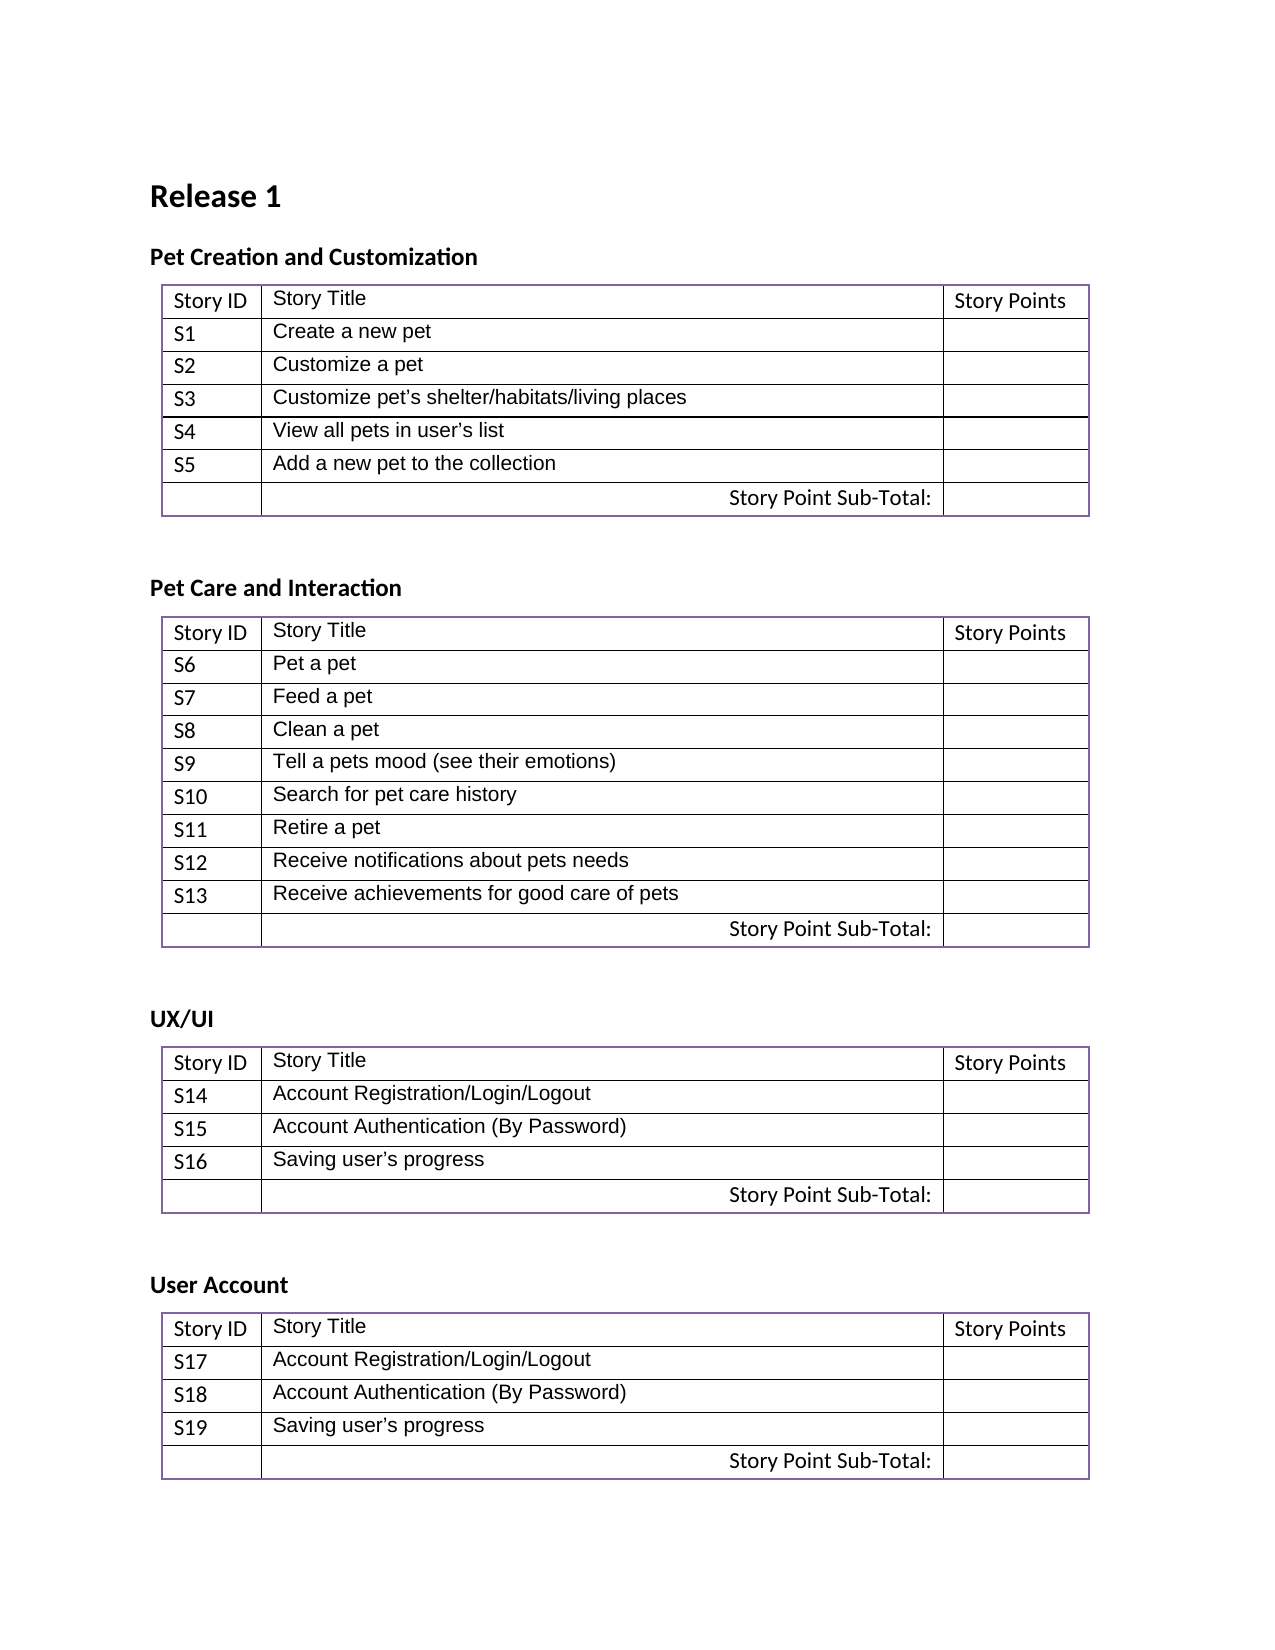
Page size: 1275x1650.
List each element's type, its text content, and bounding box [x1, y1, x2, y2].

table_cell S4 [163, 418, 261, 449]
table_cell S17 [163, 1347, 261, 1379]
table_cell S1 [163, 319, 261, 351]
table_header Story Title [262, 1048, 943, 1080]
table_cell S12 [163, 848, 261, 880]
subtitle Pet Creation and Customization [150, 241, 1125, 271]
table_cell [944, 881, 1088, 913]
table_cell [944, 418, 1088, 449]
table_cell [944, 1347, 1088, 1379]
table_cell [944, 385, 1088, 416]
table_header Story ID [163, 1314, 261, 1346]
table_cell [944, 1180, 1088, 1212]
table_cell [944, 914, 1088, 946]
table_cell Account Authentication (By Password) [262, 1114, 943, 1146]
table_cell [944, 815, 1088, 847]
table_cell Clean a pet [262, 716, 943, 748]
table_header Story ID [163, 1048, 261, 1080]
subtitle Release 1 [150, 175, 1125, 216]
table_cell S14 [163, 1081, 261, 1113]
table_header Story ID [163, 286, 261, 318]
table_cell Customize pet’s shelter/habitats/living places [262, 385, 943, 416]
table_cell [944, 1446, 1088, 1478]
table_cell Customize a pet [262, 352, 943, 383]
table_cell Add a new pet to the collection [262, 450, 943, 482]
table_cell S8 [163, 716, 261, 748]
table_cell S16 [163, 1147, 261, 1179]
table_cell [944, 1147, 1088, 1179]
table_cell Story Point Sub-Total: [262, 483, 943, 515]
table_cell View all pets in user’s list [262, 418, 943, 449]
table_cell Create a new pet [262, 319, 943, 351]
table_cell S3 [163, 385, 261, 416]
table_cell Receive achievements for good care of pets [262, 881, 943, 913]
table_header Story Points [944, 618, 1088, 649]
table_cell [944, 651, 1088, 682]
table_header Story ID [163, 618, 261, 649]
table_cell Saving user’s progress [262, 1147, 943, 1179]
table_cell Story Point Sub-Total: [262, 1446, 943, 1478]
table_cell S18 [163, 1380, 261, 1412]
table_header Story Title [262, 618, 943, 649]
table_header Story Points [944, 1314, 1088, 1346]
subtitle User Account [150, 1269, 1125, 1299]
table_cell S7 [163, 684, 261, 715]
table_header Story Points [944, 1048, 1088, 1080]
table_cell [944, 1413, 1088, 1445]
table_cell [163, 483, 261, 515]
subtitle UX/UI [150, 1003, 1125, 1033]
table_cell [944, 1081, 1088, 1113]
table_cell [944, 716, 1088, 748]
table_cell Saving user’s progress [262, 1413, 943, 1445]
table_cell Retire a pet [262, 815, 943, 847]
table_header Story Points [944, 286, 1088, 318]
table_cell [944, 684, 1088, 715]
table_cell [944, 483, 1088, 515]
table_cell S2 [163, 352, 261, 383]
table_cell S6 [163, 651, 261, 682]
table_cell [944, 848, 1088, 880]
table_header Story Title [262, 1314, 943, 1346]
table_cell Feed a pet [262, 684, 943, 715]
table_cell Receive notifications about pets needs [262, 848, 943, 880]
table_cell [163, 1446, 261, 1478]
table_cell Story Point Sub-Total: [262, 1180, 943, 1212]
table_cell S15 [163, 1114, 261, 1146]
table_cell [944, 1380, 1088, 1412]
table_cell S5 [163, 450, 261, 482]
table_cell [944, 749, 1088, 781]
table_cell S19 [163, 1413, 261, 1445]
table_cell [944, 1114, 1088, 1146]
table_header Story Title [262, 286, 943, 318]
table_cell [944, 782, 1088, 814]
table_cell [944, 352, 1088, 383]
table_cell Search for pet care history [262, 782, 943, 814]
table_cell S11 [163, 815, 261, 847]
table_cell Story Point Sub-Total: [262, 914, 943, 946]
table_cell [163, 1180, 261, 1212]
table_cell Pet a pet [262, 651, 943, 682]
table_cell Account Registration/Login/Logout [262, 1081, 943, 1113]
table_cell [944, 319, 1088, 351]
table_cell Tell a pets mood (see their emotions) [262, 749, 943, 781]
subtitle Pet Care and Interaction [150, 572, 1125, 603]
table_cell [944, 450, 1088, 482]
table_cell S9 [163, 749, 261, 781]
table_cell [163, 914, 261, 946]
table_cell Account Registration/Login/Logout [262, 1347, 943, 1379]
table_cell Account Authentication (By Password) [262, 1380, 943, 1412]
table_cell S10 [163, 782, 261, 814]
table_cell S13 [163, 881, 261, 913]
